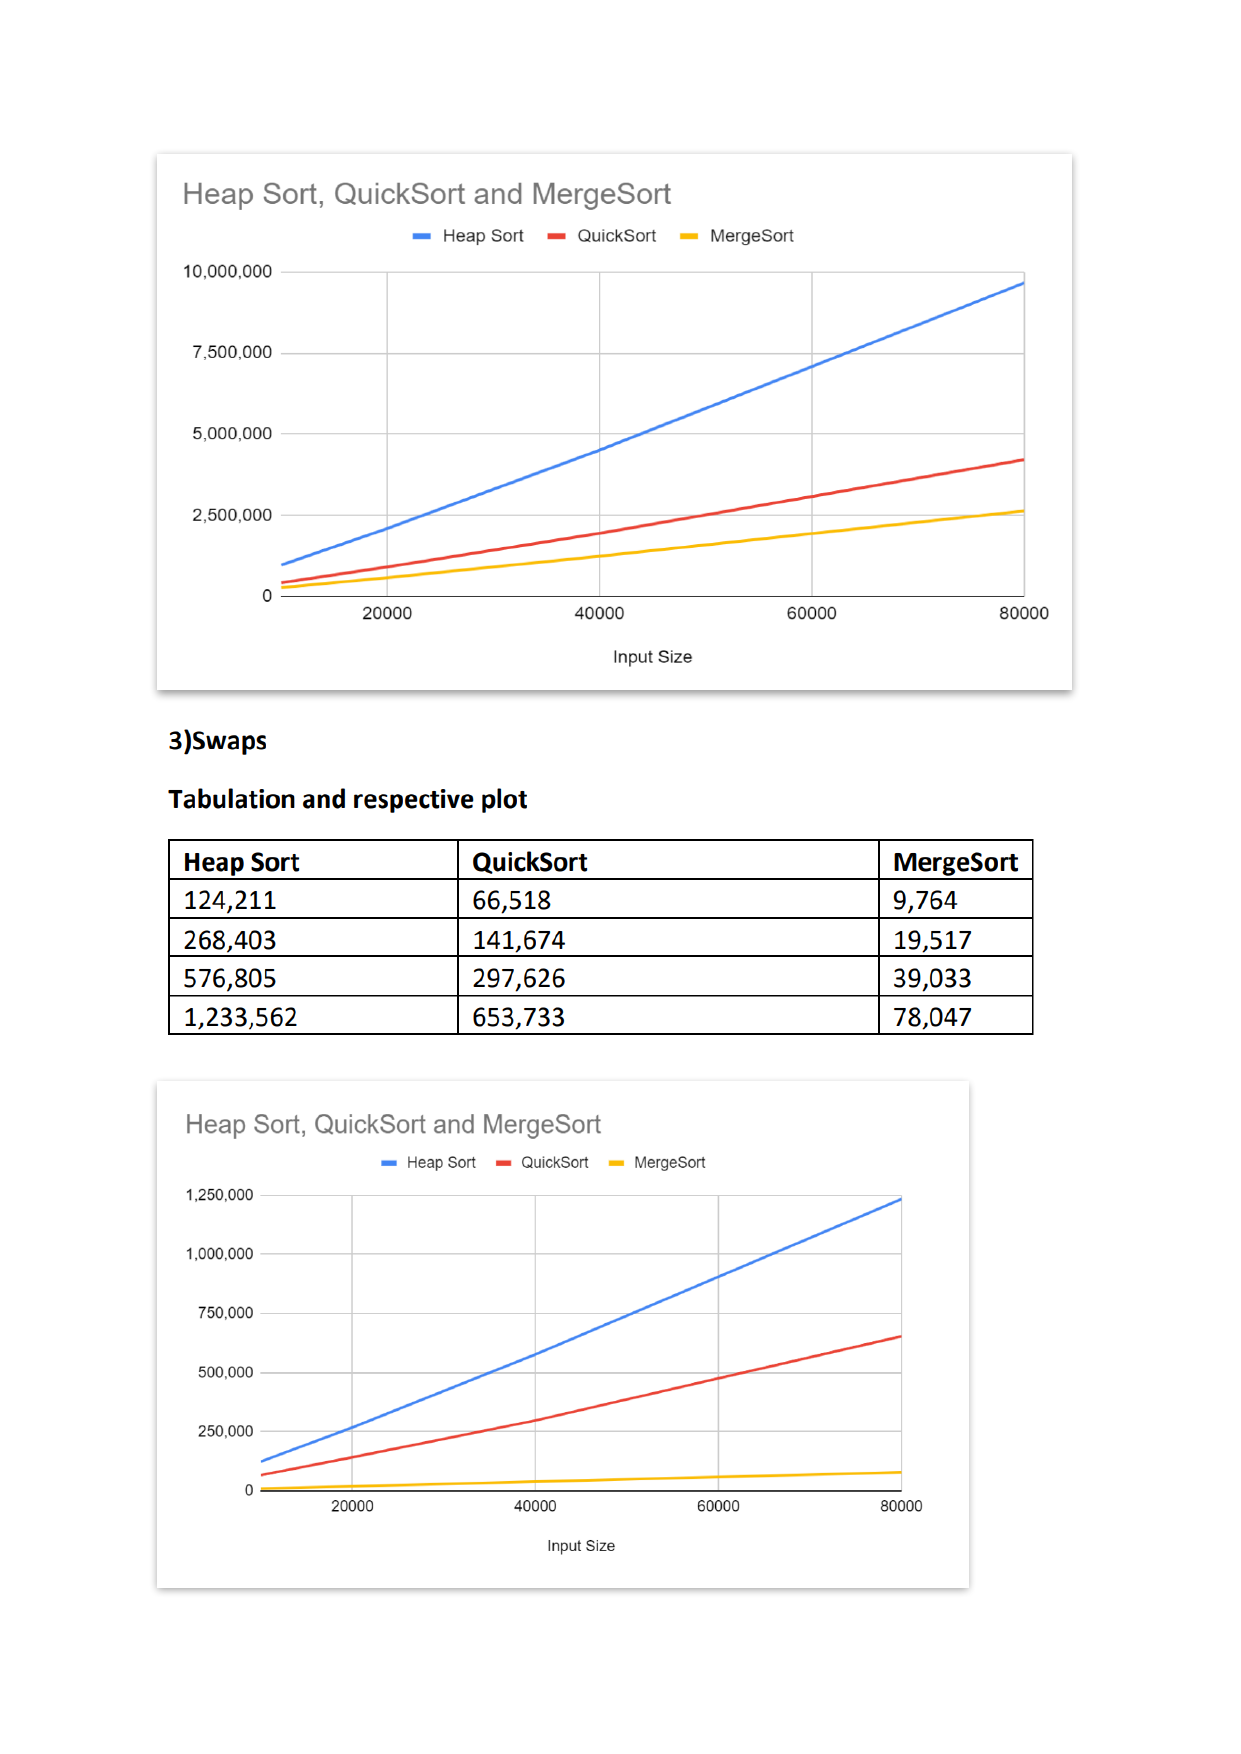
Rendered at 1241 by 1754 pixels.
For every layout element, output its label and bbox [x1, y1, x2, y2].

picture [150, 718, 1091, 1059]
picture [172, 1096, 954, 1573]
picture [172, 169, 1057, 676]
